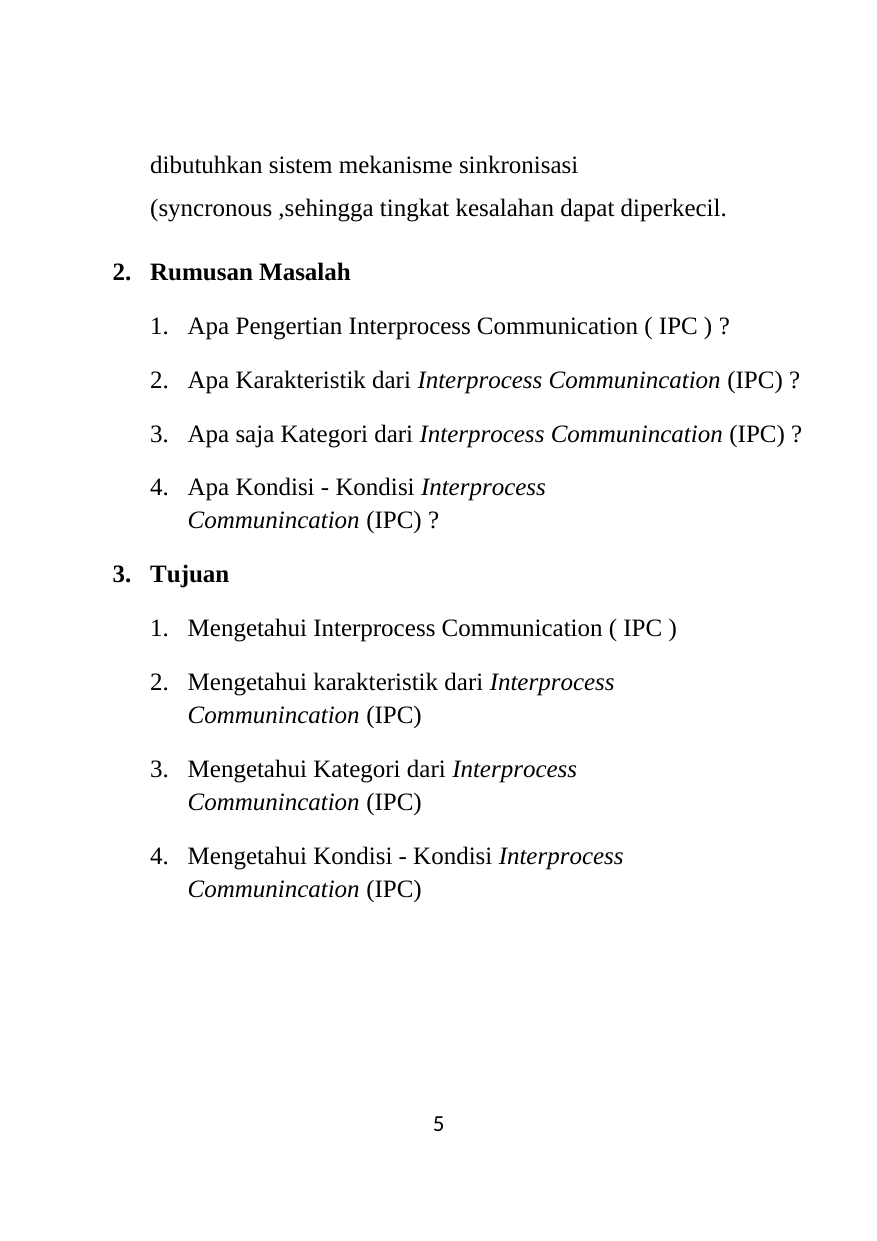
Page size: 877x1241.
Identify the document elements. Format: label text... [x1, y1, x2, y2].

list Apa Pengertian Interprocess Communication ( IPC ) ? [150, 311, 802, 340]
list Mengetahui karakteristik dari Interprocess Communincation (IPC) [150, 667, 802, 729]
list Apa Karakteristik dari Interprocess Communincation (IPC) ? [150, 365, 802, 393]
text Tujuan [112, 559, 802, 588]
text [150, 150, 802, 222]
list Apa saja Kategori dari Interprocess Communincation (IPC) ? [150, 419, 802, 447]
list Mengetahui Kategori dari Interprocess Communincation (IPC) [150, 754, 802, 816]
list Mengetahui Kondisi - Kondisi Interprocess Communincation (IPC) [150, 841, 802, 903]
text Rumusan Masalah [112, 257, 802, 286]
list Mengetahui Interprocess Communication ( IPC ) [150, 613, 802, 642]
list Apa Kondisi - Kondisi Interprocess Communincation (IPC) ? [150, 472, 802, 534]
